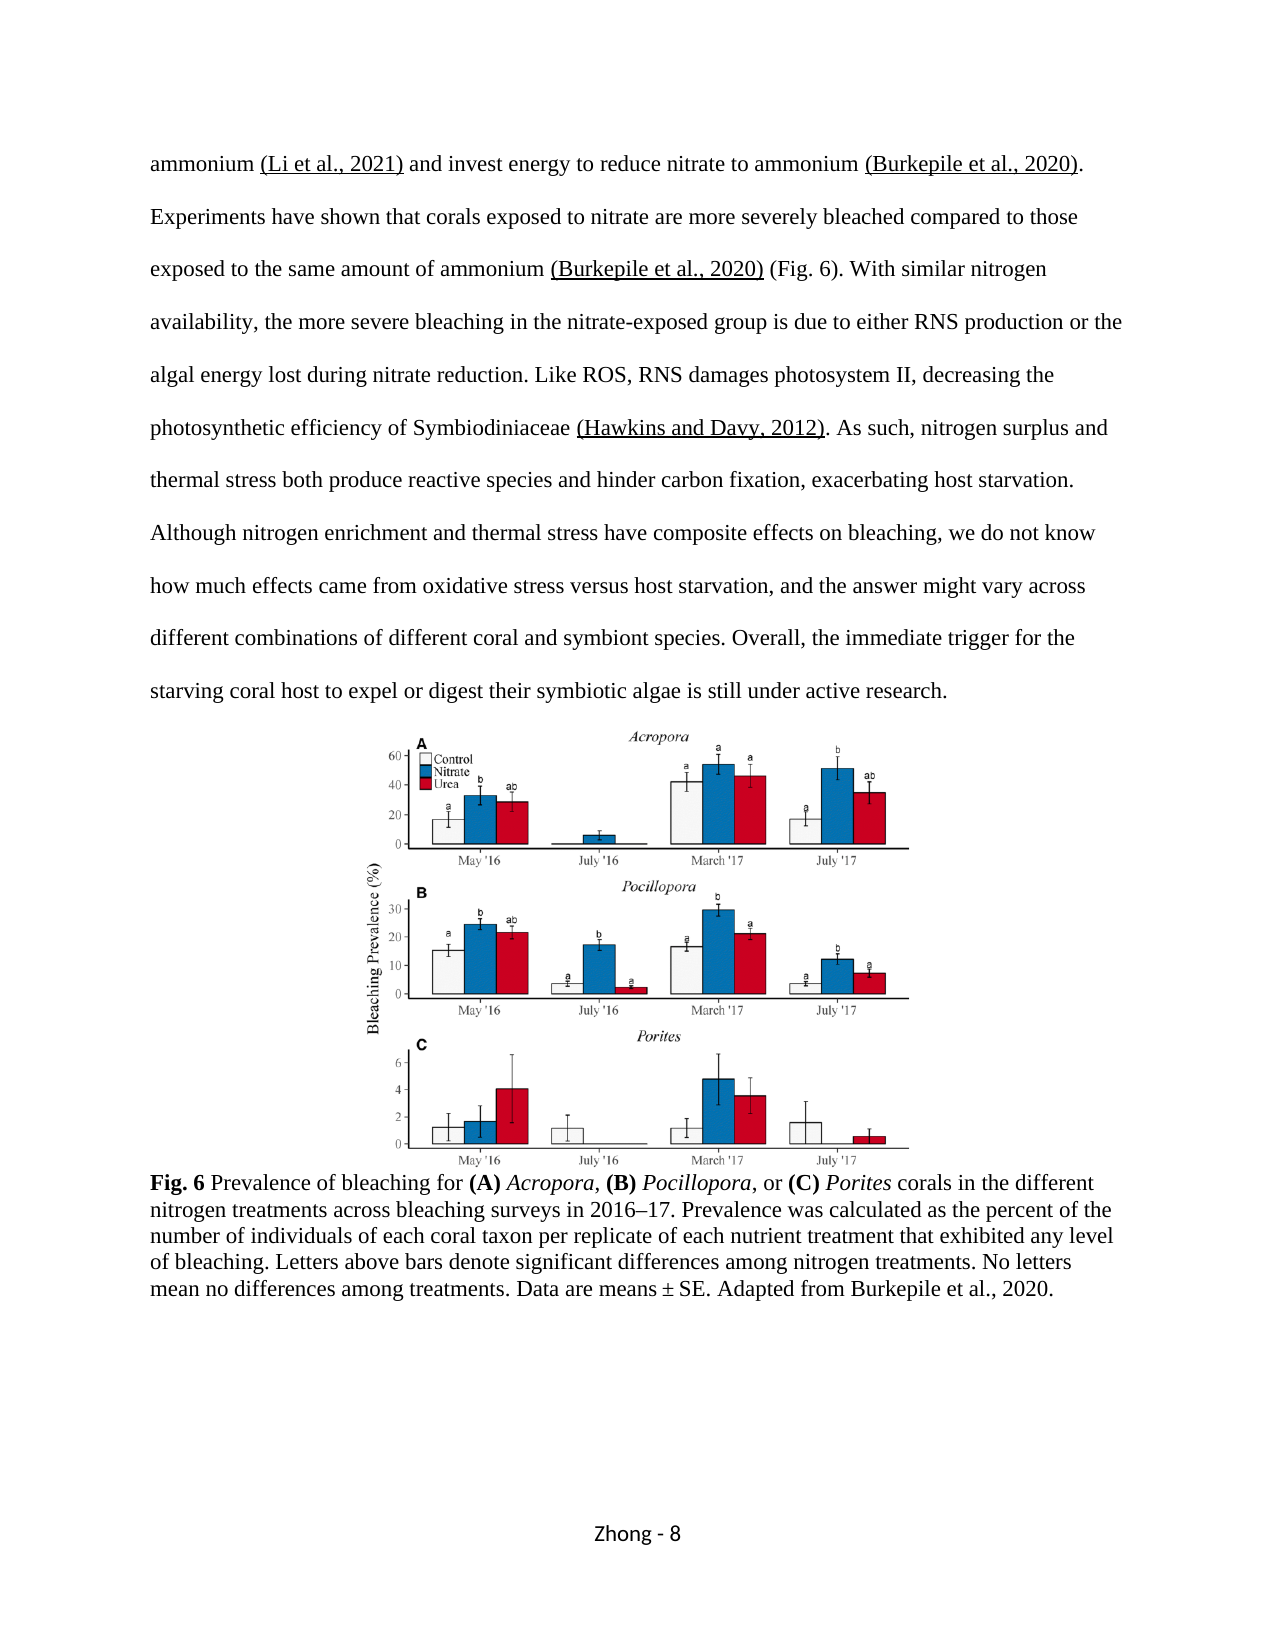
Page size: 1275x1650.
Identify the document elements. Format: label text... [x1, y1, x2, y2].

picture [365, 729, 910, 1168]
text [150, 150, 1125, 703]
text Fig. 6 Prevalence of bleaching for (A) Acropora, (B) Pocillopora, or (C) Porites corals in the different nitrogen treatments across bleaching surveys in 2016–17. Prevalence was calculated as the percent of the number of individuals of each coral taxon per replicate of each nutrient treatment that exhibited any level of bleaching. Letters above bars denote significant differences among nitrogen treatments. No letters mean no differences among treatments. Data are means ± SE. Adapted from Burkepile et al., 2020. [150, 1169, 1125, 1301]
